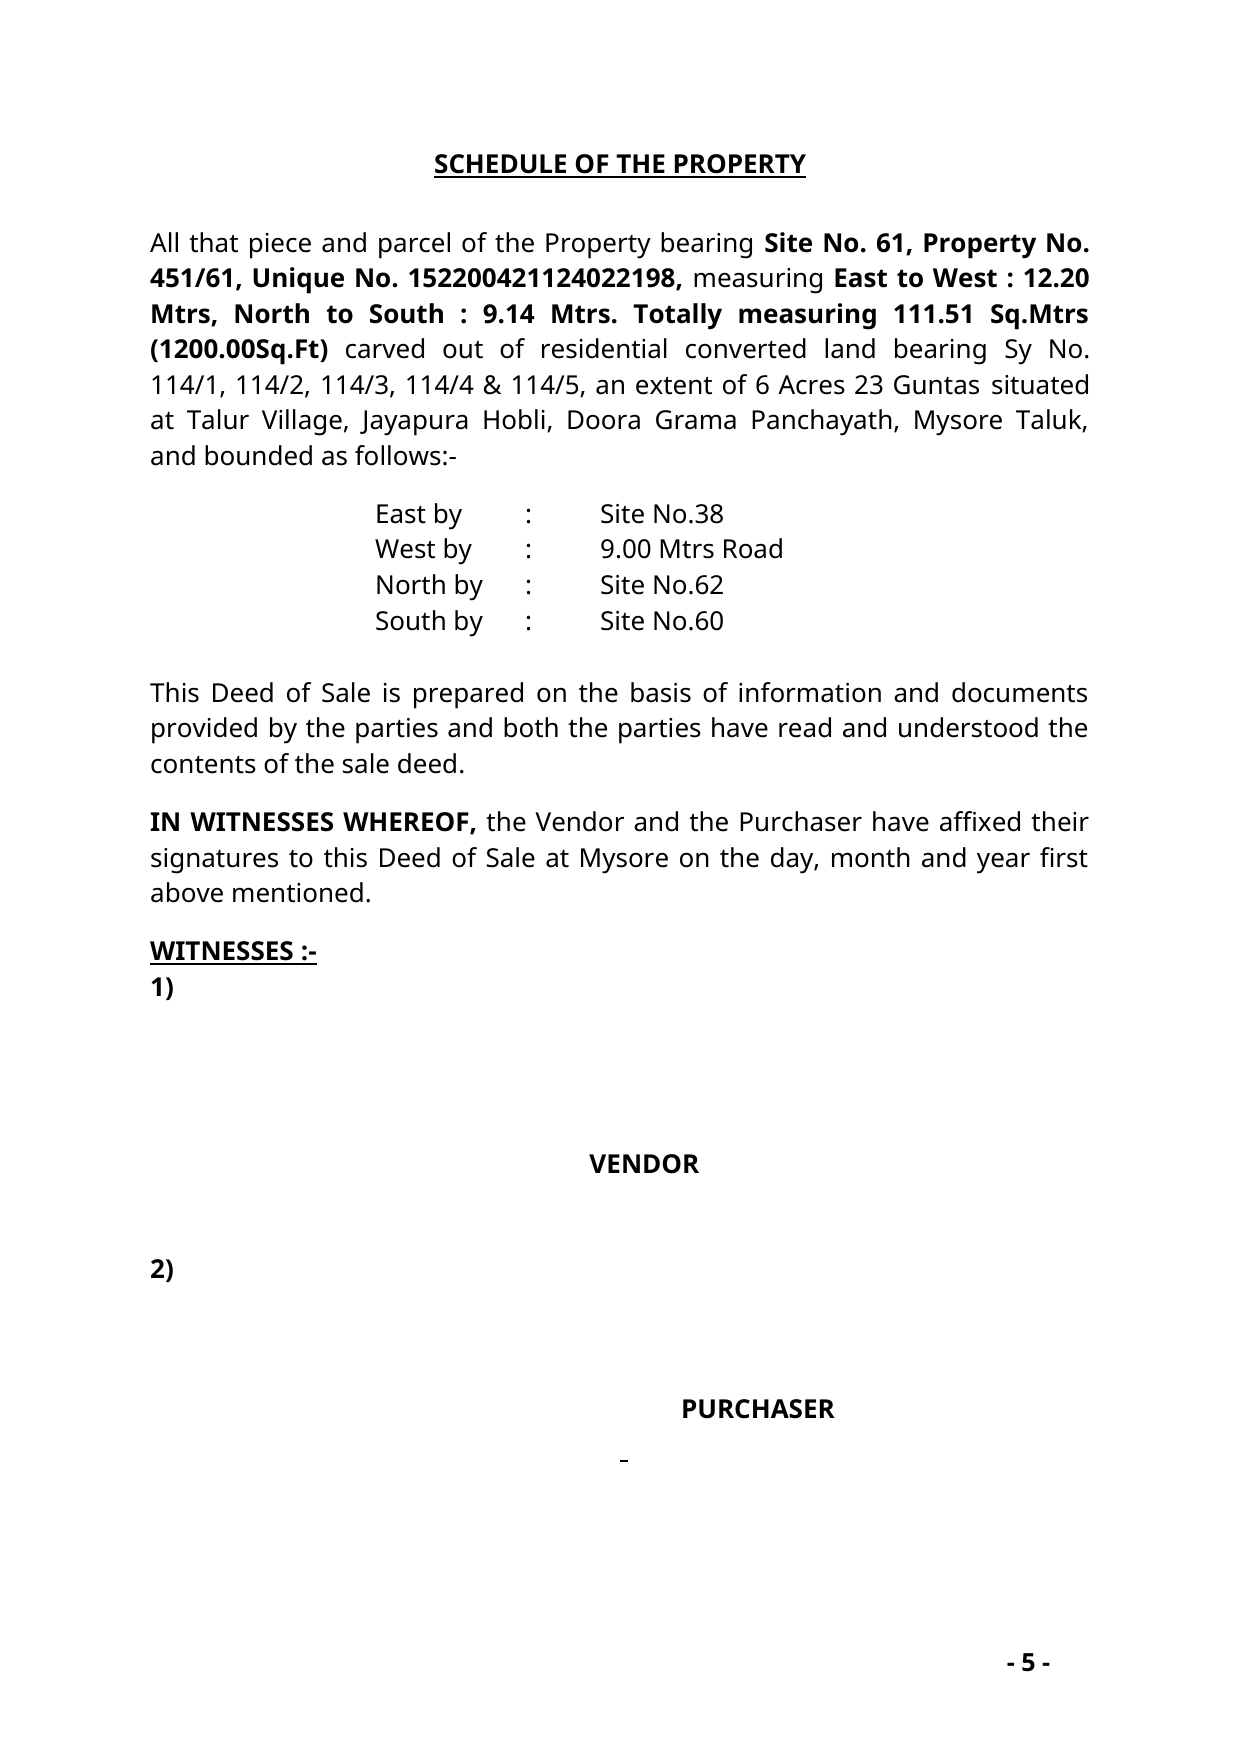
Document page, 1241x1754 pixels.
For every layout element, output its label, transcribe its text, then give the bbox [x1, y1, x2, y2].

text South by : Site No.60 [300, 602, 1090, 638]
text VENDOR [150, 1146, 1090, 1182]
text North by : Site No.62 [300, 567, 1090, 602]
text West by : 9.00 Mtrs Road [300, 531, 1090, 567]
text East by : Site No.38 [300, 496, 1090, 531]
text All that piece and parcel of the Property bearing Site No. 61, Property No. 451/61, Unique No. 152200421124022198, measuring East to West : 12.20 Mtrs, North to South : 9.14 Mtrs. Totally measuring 111.51 Sq.Mtrs (1200.00Sq.Ft) carved out of residential converted land bearing Sy No. 114/1, 114/2, 114/3, 114/4 & 114/5, an extent of 6 Acres 23 Guntas situated at Talur Village, Jayapura Hobli, Doora Grama Panchayath, Mysore Taluk, and bounded as follows:- [150, 224, 1090, 473]
text This Deed of Sale is prepared on the basis of information and documents provided by the parties and both the parties have read and understood the contents of the sale deed. [150, 674, 1090, 781]
text Witnesses :- [150, 933, 1090, 968]
subtitle SCHEDULE OF THE PROPERTY [150, 146, 1090, 182]
text Purchaser [150, 1391, 1090, 1426]
text 2) [150, 1251, 1090, 1286]
text In witnesses whereof, the Vendor and the Purchaser have affixed their signatures to this Deed of Sale at Mysore on the day, month and year first above mentioned. [150, 804, 1090, 910]
text 1) [150, 968, 1090, 1004]
